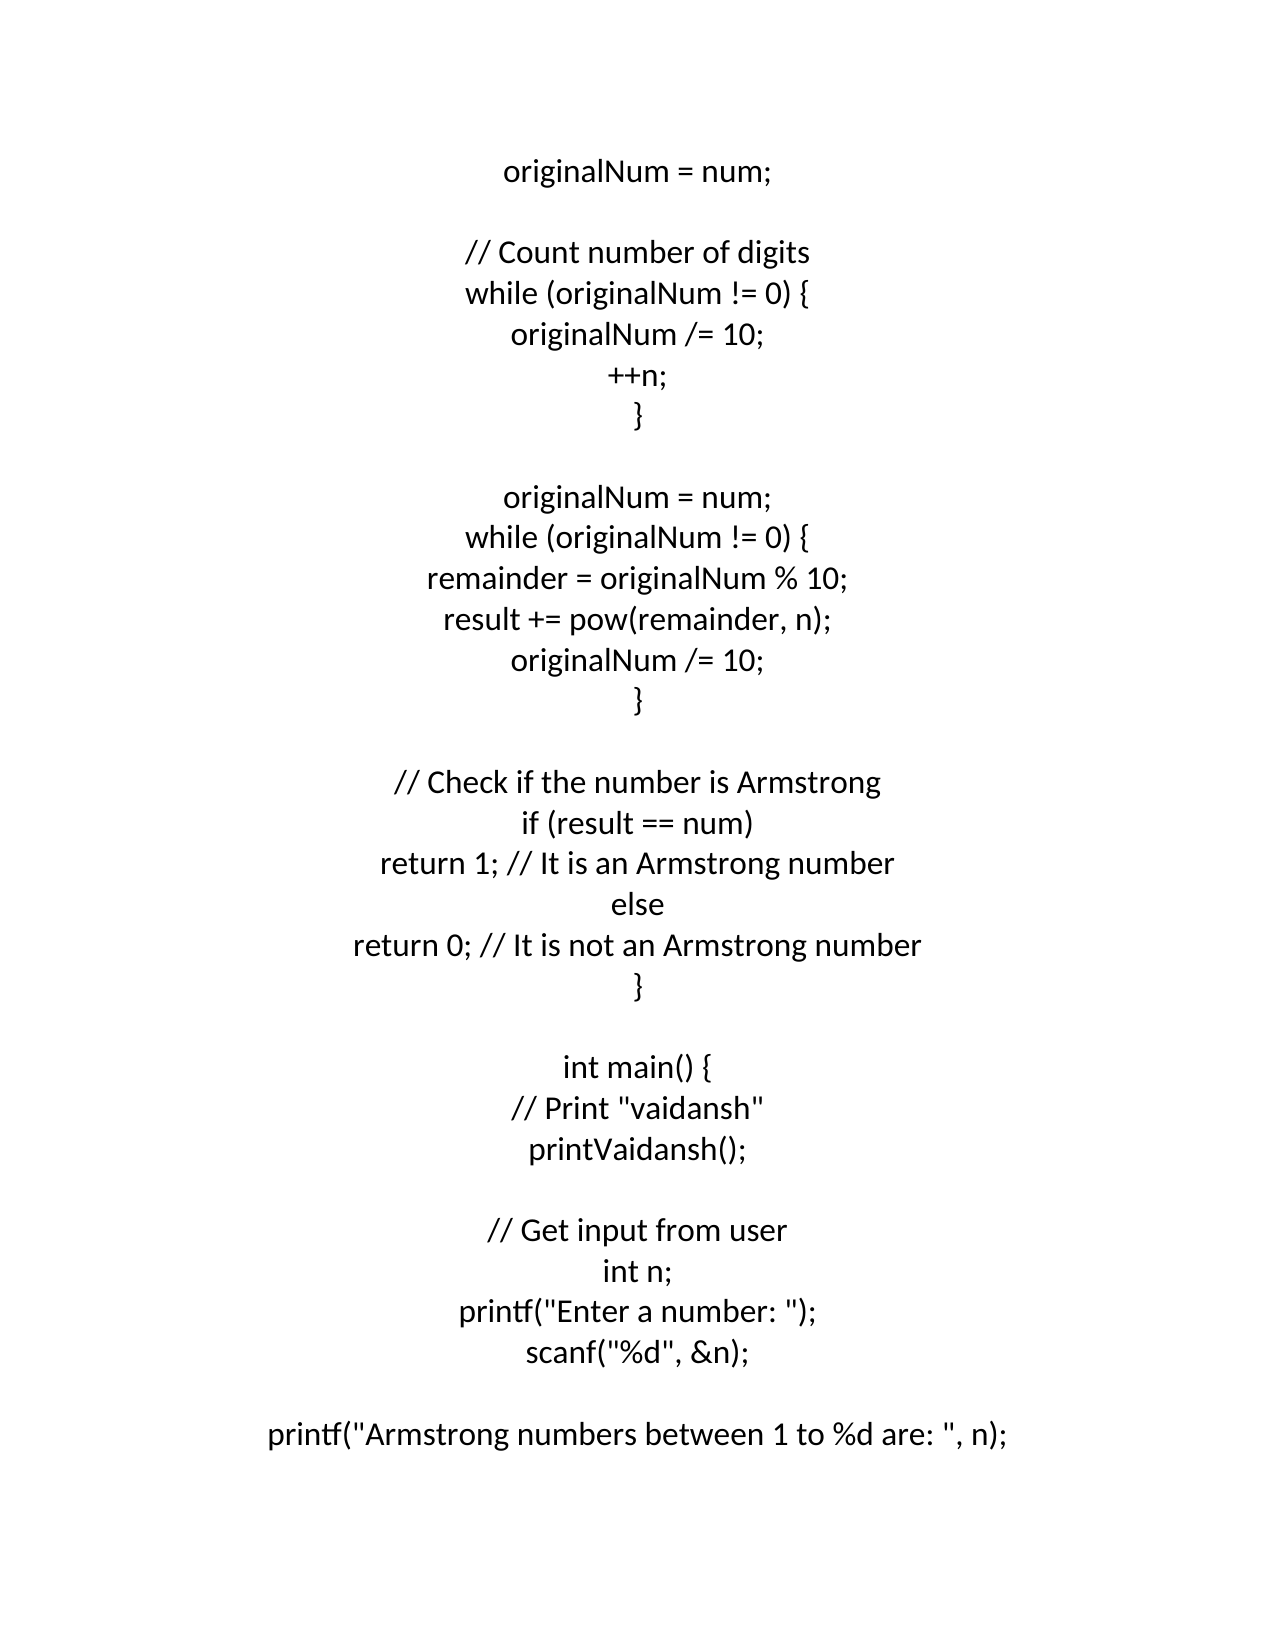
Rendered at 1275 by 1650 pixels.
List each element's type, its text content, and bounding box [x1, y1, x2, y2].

text remainder = originalNum % 10; [150, 557, 1125, 598]
text while (originalNum != 0) { [150, 272, 1125, 313]
text originalNum = num; [150, 476, 1125, 517]
text // Count number of digits [150, 231, 1125, 272]
text originalNum /= 10; [150, 639, 1125, 679]
text originalNum /= 10; [150, 313, 1125, 354]
text // Get input from user [150, 1209, 1125, 1250]
text } [150, 964, 1125, 1005]
text int n; [150, 1250, 1125, 1290]
text // Print "vaidansh" [150, 1087, 1125, 1127]
text printf("Enter a number: "); [150, 1290, 1125, 1331]
text int main() { [150, 1046, 1125, 1087]
text if (result == num) [150, 802, 1125, 842]
text result += pow(remainder, n); [150, 598, 1125, 639]
text // Check if the number is Armstrong [150, 761, 1125, 802]
text printVaidansh(); [150, 1127, 1125, 1168]
text return 0; // It is not an Armstrong number [150, 924, 1125, 964]
text ++n; [150, 354, 1125, 394]
text return 1; // It is an Armstrong number [150, 842, 1125, 883]
text printf("Armstrong numbers between 1 to %d are: ", n); [150, 1413, 1125, 1453]
text } [150, 679, 1125, 720]
text scanf("%d", &n); [150, 1331, 1125, 1372]
text } [150, 394, 1125, 435]
text while (originalNum != 0) { [150, 517, 1125, 557]
text originalNum = num; [150, 150, 1125, 191]
text else [150, 883, 1125, 924]
